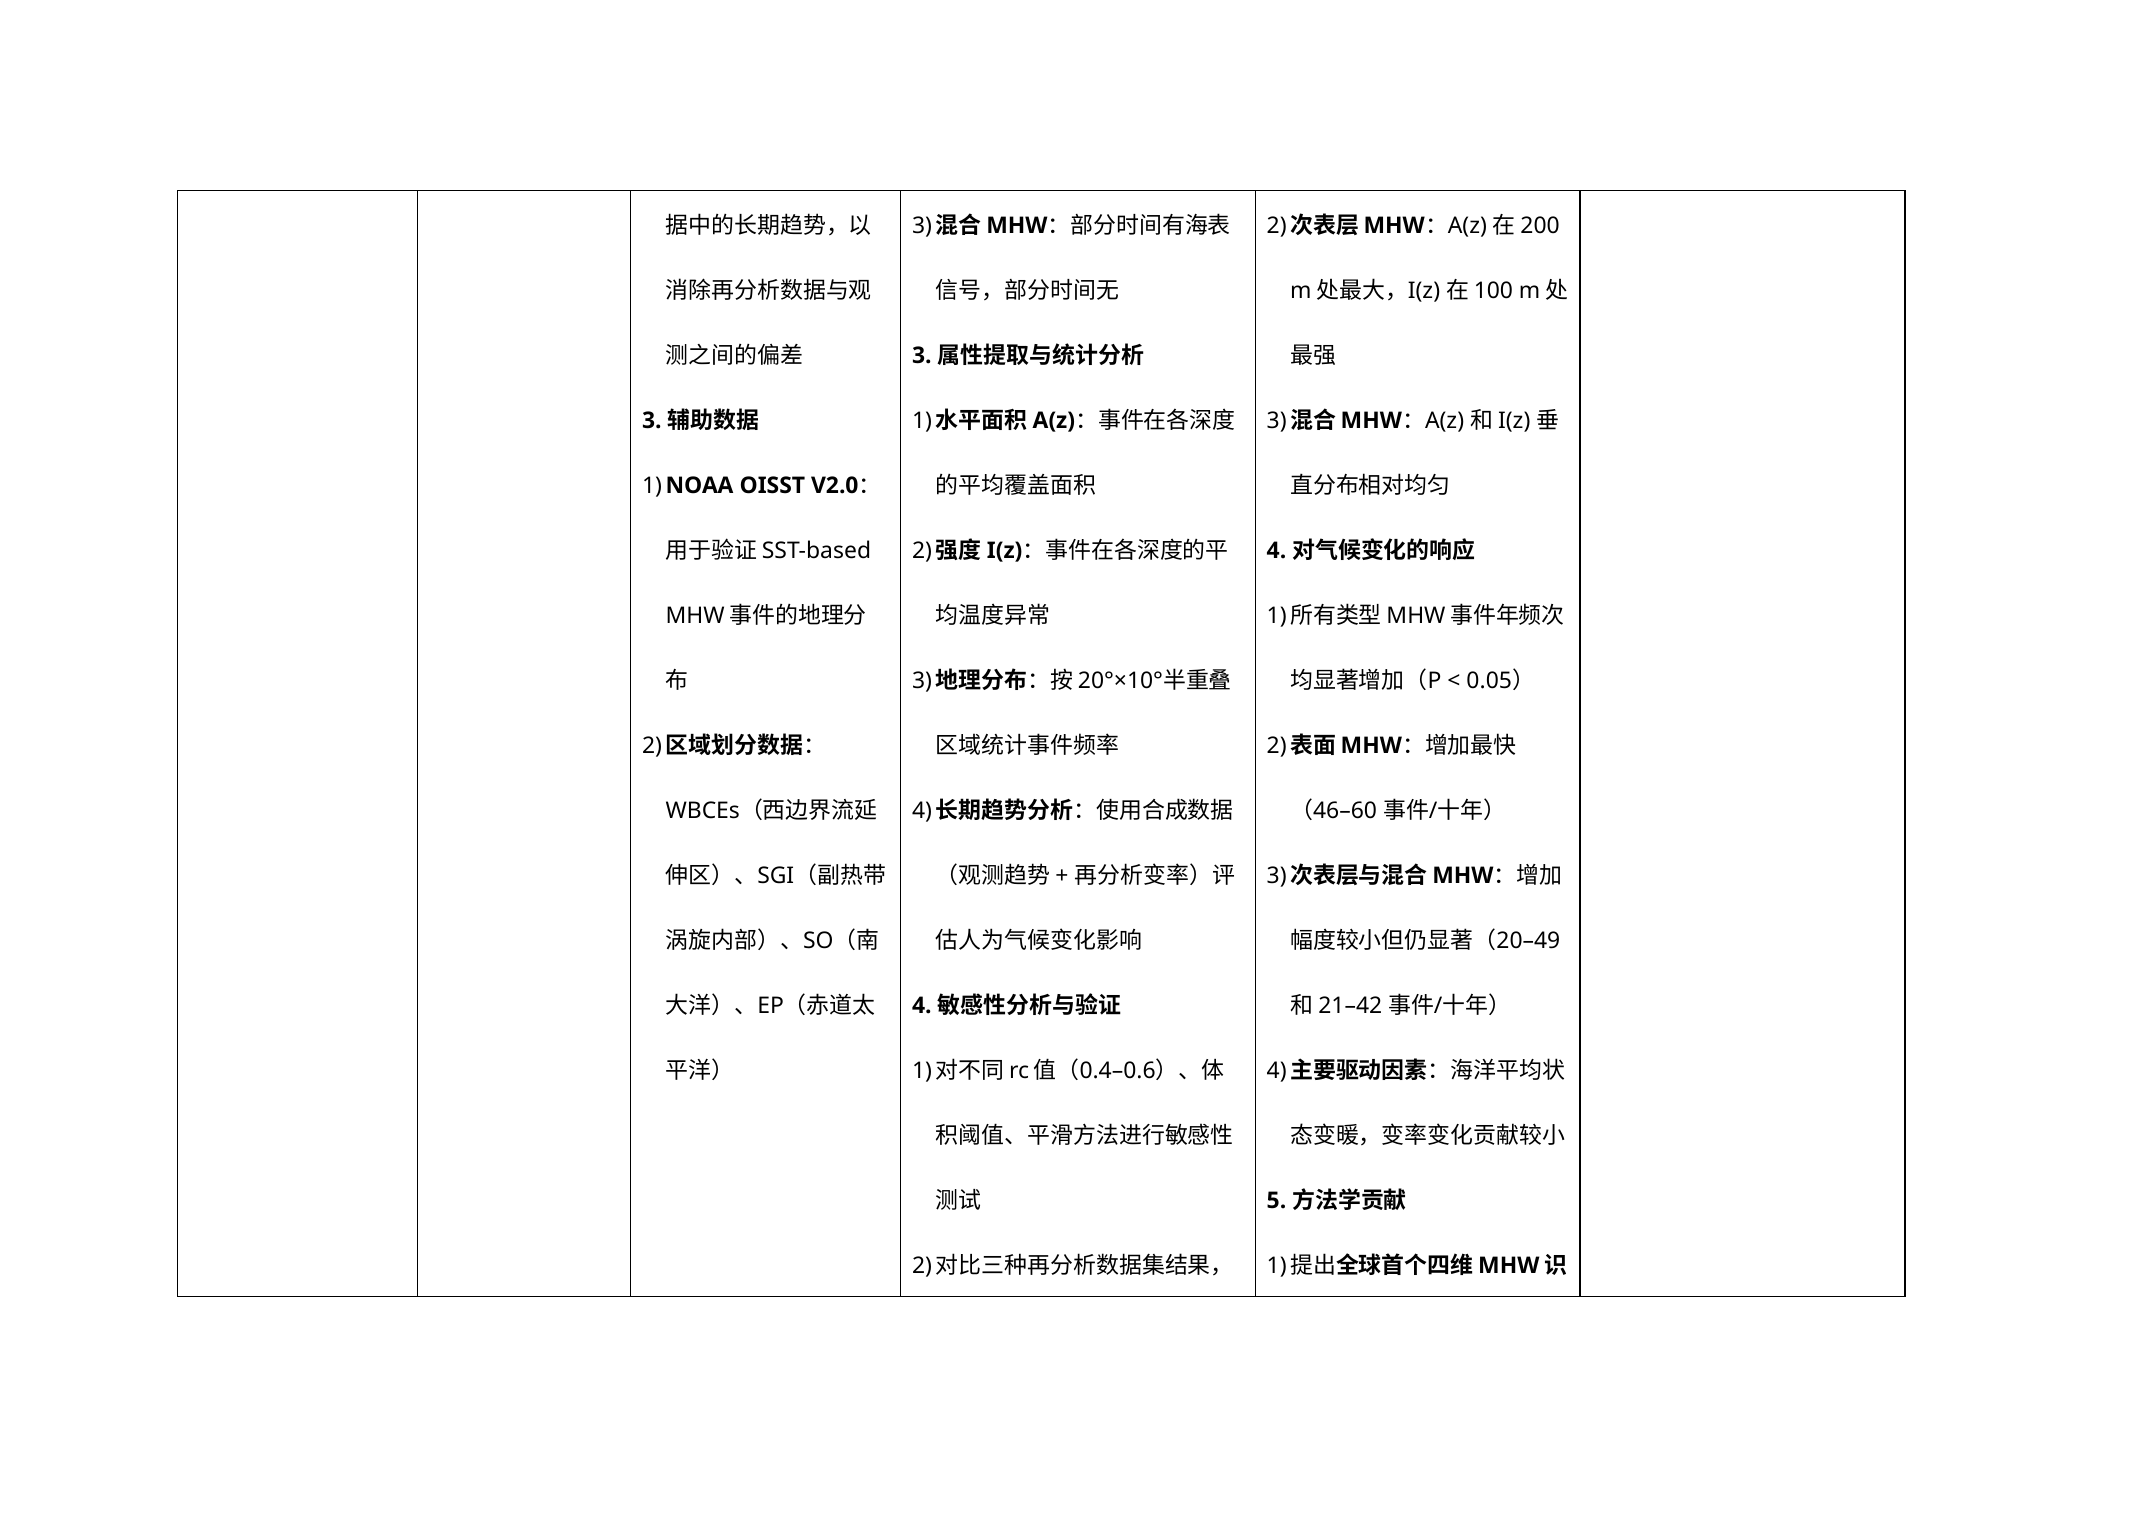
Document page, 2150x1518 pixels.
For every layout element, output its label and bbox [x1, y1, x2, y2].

table_cell [418, 191, 630, 1296]
table_cell [1256, 191, 1579, 1296]
table_cell [178, 191, 417, 1296]
table_cell [901, 191, 1255, 1296]
table_cell [631, 191, 900, 1296]
table_cell [1581, 191, 1904, 1296]
